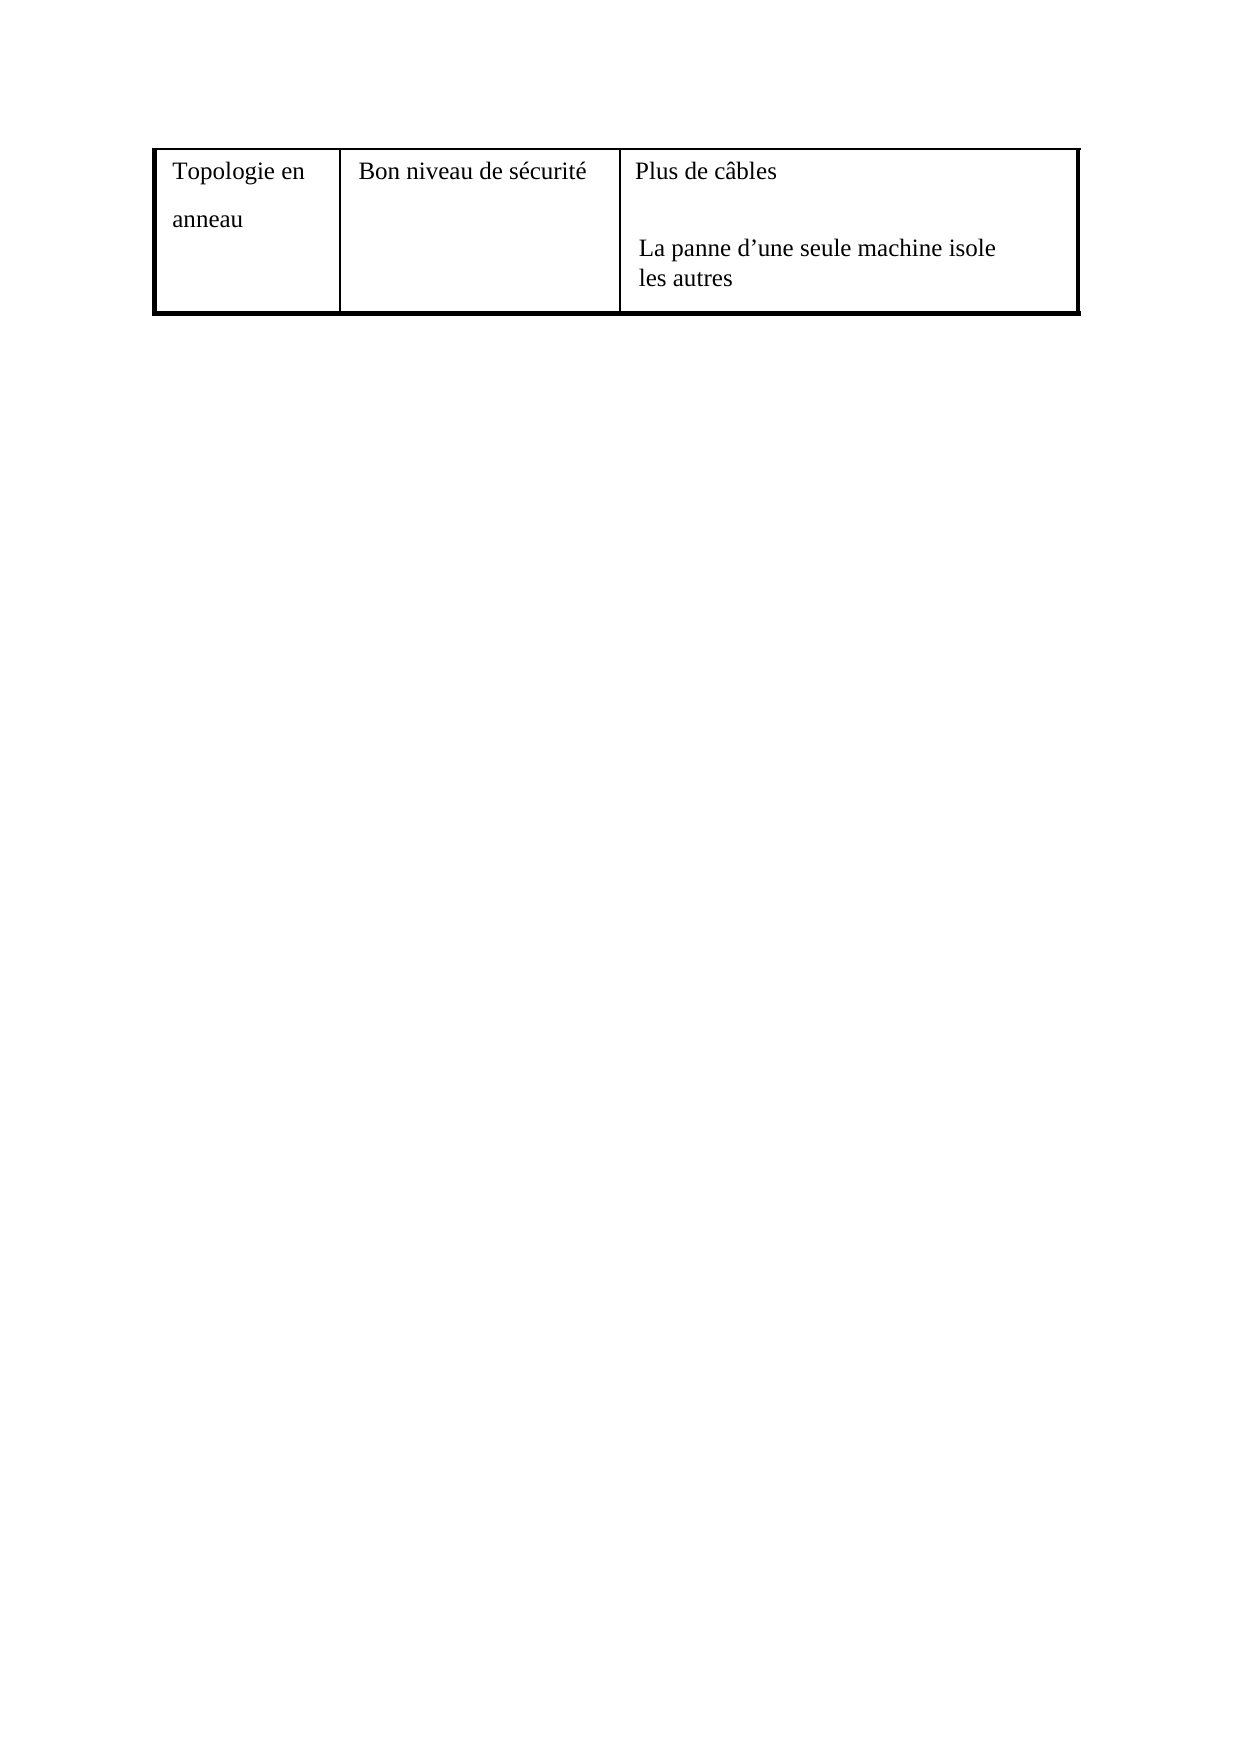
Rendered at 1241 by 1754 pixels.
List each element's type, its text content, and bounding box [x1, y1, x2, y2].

table_cell Bon niveau de sécurité [341, 150, 619, 311]
table_cell Plus de câbles La panne d’une seule machine isole les autres [621, 150, 1076, 311]
table_cell Topologie en anneau [157, 150, 339, 311]
